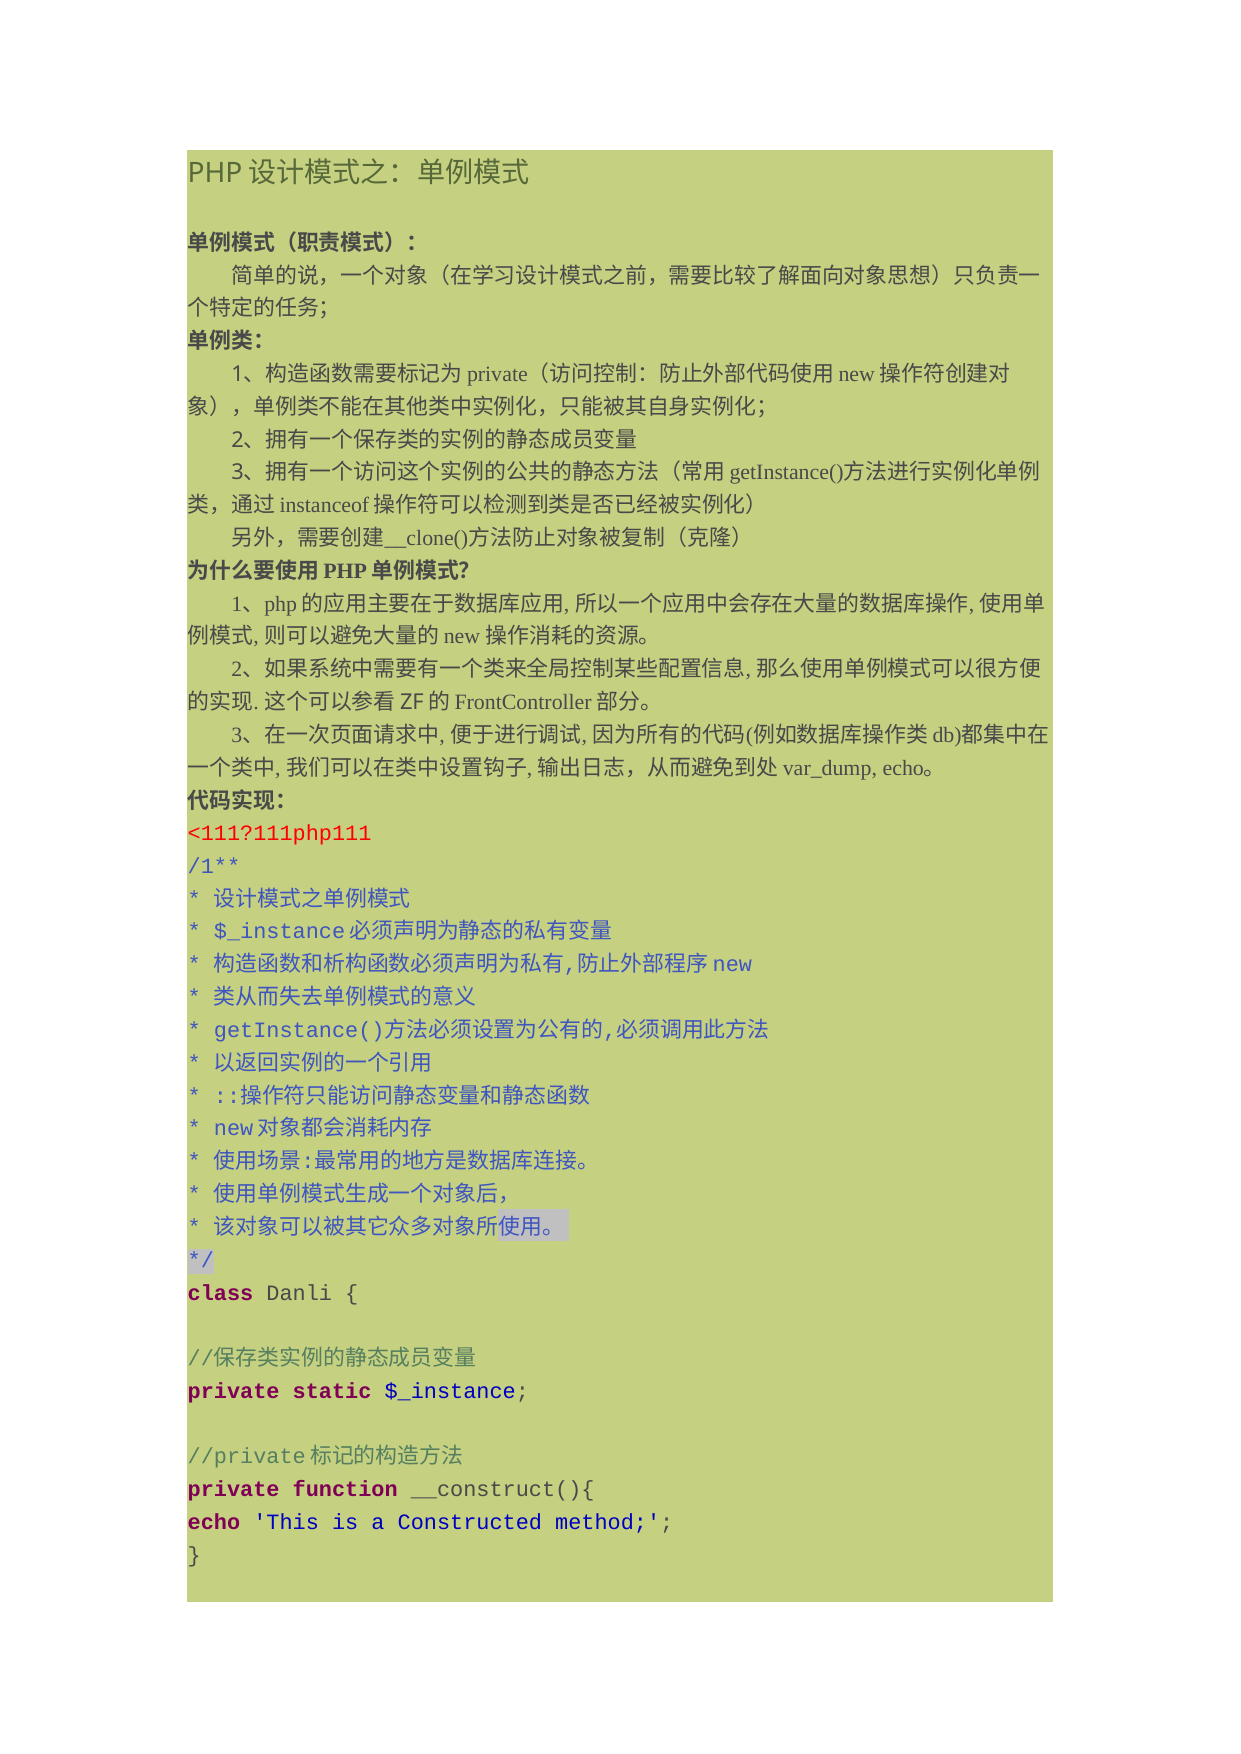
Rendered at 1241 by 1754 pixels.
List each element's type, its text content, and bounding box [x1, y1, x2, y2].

text 2、如果系统中需要有一个类来全局控制某些配置信息, 那么使用单例模式可以很方便的实现. 这个可以参看ZF的FrontController部分。 [187, 650, 1053, 716]
text * getInstance()方法必须设置为公有的,必须调用此方法 [187, 1011, 1053, 1044]
text 简单的说，一个对象（在学习设计模式之前，需要比较了解面向对象思想）只负责一个特定的任务； [187, 256, 1053, 322]
text 单例模式（职责模式）： [187, 224, 1053, 256]
text 另外，需要创建__clone()方法防止对象被复制（克隆） [187, 519, 1053, 552]
text * 类从而失去单例模式的意义 [187, 978, 1053, 1011]
text 2、拥有一个保存类的实例的静态成员变量 [187, 421, 1053, 453]
text 单例类： [187, 322, 1053, 355]
text <111?111php111 [187, 814, 1053, 847]
text private static $_instance; [187, 1372, 1053, 1405]
text PHP设计模式之：单例模式 [187, 150, 1053, 191]
text * 以返回实例的一个引用 [187, 1044, 1053, 1077]
text * 该对象可以被其它众多对象所使用。 [187, 1208, 1053, 1241]
text * 设计模式之单例模式 [187, 880, 1053, 913]
text 代码实现： [187, 781, 1053, 814]
text * 使用单例模式生成一个对象后， [187, 1175, 1053, 1208]
text /1** [187, 847, 1053, 880]
text 1、构造函数需要标记为private（访问控制：防止外部代码使用new操作符创建对象），单例类不能在其他类中实例化，只能被其自身实例化； [187, 355, 1053, 421]
text class Danli { [187, 1274, 1053, 1306]
text } [187, 1536, 1053, 1569]
text //private标记的构造方法 [187, 1438, 1053, 1471]
text private function __construct(){ [187, 1471, 1053, 1503]
text 3、拥有一个访问这个实例的公共的静态方法（常用getInstance()方法进行实例化单例类，通过instanceof操作符可以检测到类是否已经被实例化） [187, 453, 1053, 519]
text * ::操作符只能访问静态变量和静态函数 [187, 1077, 1053, 1109]
text * $_instance必须声明为静态的私有变量 [187, 913, 1053, 946]
text */ [187, 1241, 1053, 1274]
text 3、在一次页面请求中, 便于进行调试, 因为所有的代码(例如数据库操作类db)都集中在一个类中, 我们可以在类中设置钩子, 输出日志，从而避免到处var_dump, echo。 [187, 716, 1053, 781]
text 1、php的应用主要在于数据库应用, 所以一个应用中会存在大量的数据库操作, 使用单例模式, 则可以避免大量的new 操作消耗的资源。 [187, 584, 1053, 650]
text 为什么要使用PHP单例模式？ [187, 552, 1053, 584]
text echo 'This is a Constructed method;'; [187, 1503, 1053, 1536]
text * 构造函数和析构函数必须声明为私有,防止外部程序new [187, 946, 1053, 978]
text * 使用场景:最常用的地方是数据库连接。 [187, 1142, 1053, 1175]
text //保存类实例的静态成员变量 [187, 1339, 1053, 1372]
text * new对象都会消耗内存 [187, 1109, 1053, 1142]
